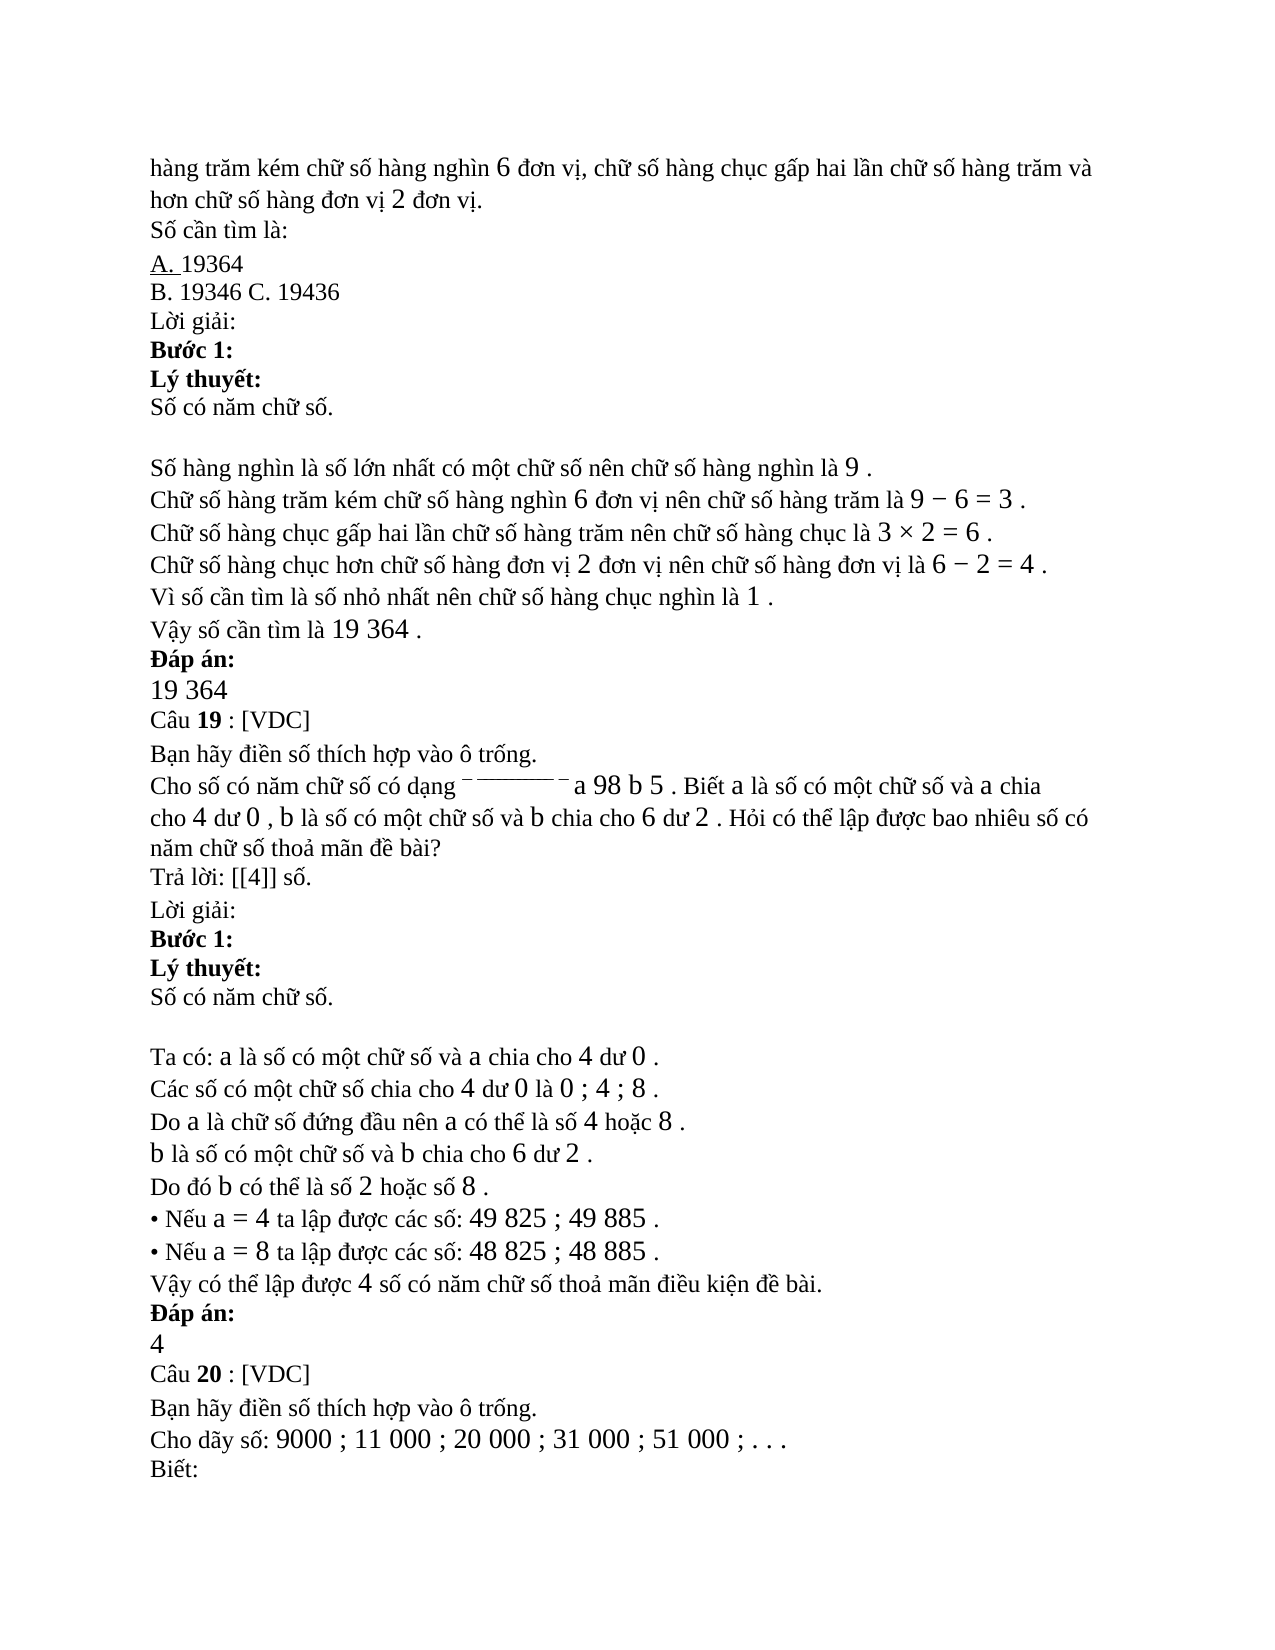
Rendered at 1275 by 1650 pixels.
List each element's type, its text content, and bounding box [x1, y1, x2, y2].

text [150, 150, 1125, 243]
text A. 19364 [150, 249, 1125, 277]
text Câu 19 : [VDC] [150, 705, 1125, 734]
text Lý thuyết: Số có năm chữ số. Ta có: a là số có một chữ số và a chia cho 4 dư 0 . Các số có một chữ số chia cho 4 dư 0 là 0 ; 4 ; 8 . Do a là chữ số đứng đầu nên a có thể là số 4 hoặc 8 . b là số có một chữ số và b chia cho 6 dư 2 . Do đó b có thể là số 2 hoặc số 8 . • Nếu a = 4 ta lập được các số: 49 825 ; 49 885 . • Nếu a = 8 ta lập được các số: 48 825 ; 48 885 . Vậy có thể lập được 4 số có năm chữ số thoả mãn điều kiện đề bài. Đáp án: 4 [150, 953, 1125, 1359]
text Bước 1: [150, 335, 1125, 364]
text Lời giải: [150, 306, 1125, 335]
text Bước 1: [150, 924, 1125, 953]
text Bạn hãy điền số thích hợp vào ô trống. Cho số có năm chữ số có dạng ¯ ¯¯¯¯¯¯¯¯¯¯¯ ¯ a 98 b 5 . Biết a là số có một chữ số và a chia cho 4 dư 0 , b là số có một chữ số và b chia cho 6 dư 2 . Hỏi có thể lập được bao nhiêu số có năm chữ số thoả mãn đề bài? Trả lời: [[4]] số. [150, 739, 1125, 890]
text Lời giải: [150, 895, 1125, 924]
text B. 19346 C. 19436 [150, 277, 1125, 306]
text Câu 20 : [VDC] [150, 1359, 1125, 1388]
text Lý thuyết: Số có năm chữ số. Số hàng nghìn là số lớn nhất có một chữ số nên chữ số hàng nghìn là 9 . Chữ số hàng trăm kém chữ số hàng nghìn 6 đơn vị nên chữ số hàng trăm là 9 − 6 = 3 . Chữ số hàng chục gấp hai lần chữ số hàng trăm nên chữ số hàng chục là 3 × 2 = 6 . Chữ số hàng chục hơn chữ số hàng đơn vị 2 đơn vị nên chữ số hàng đơn vị là 6 − 2 = 4 . Vì số cần tìm là số nhỏ nhất nên chữ số hàng chục nghìn là 1 . Vậy số cần tìm là 19 364 . Đáp án: 19 364 [150, 364, 1125, 705]
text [150, 1393, 1125, 1483]
